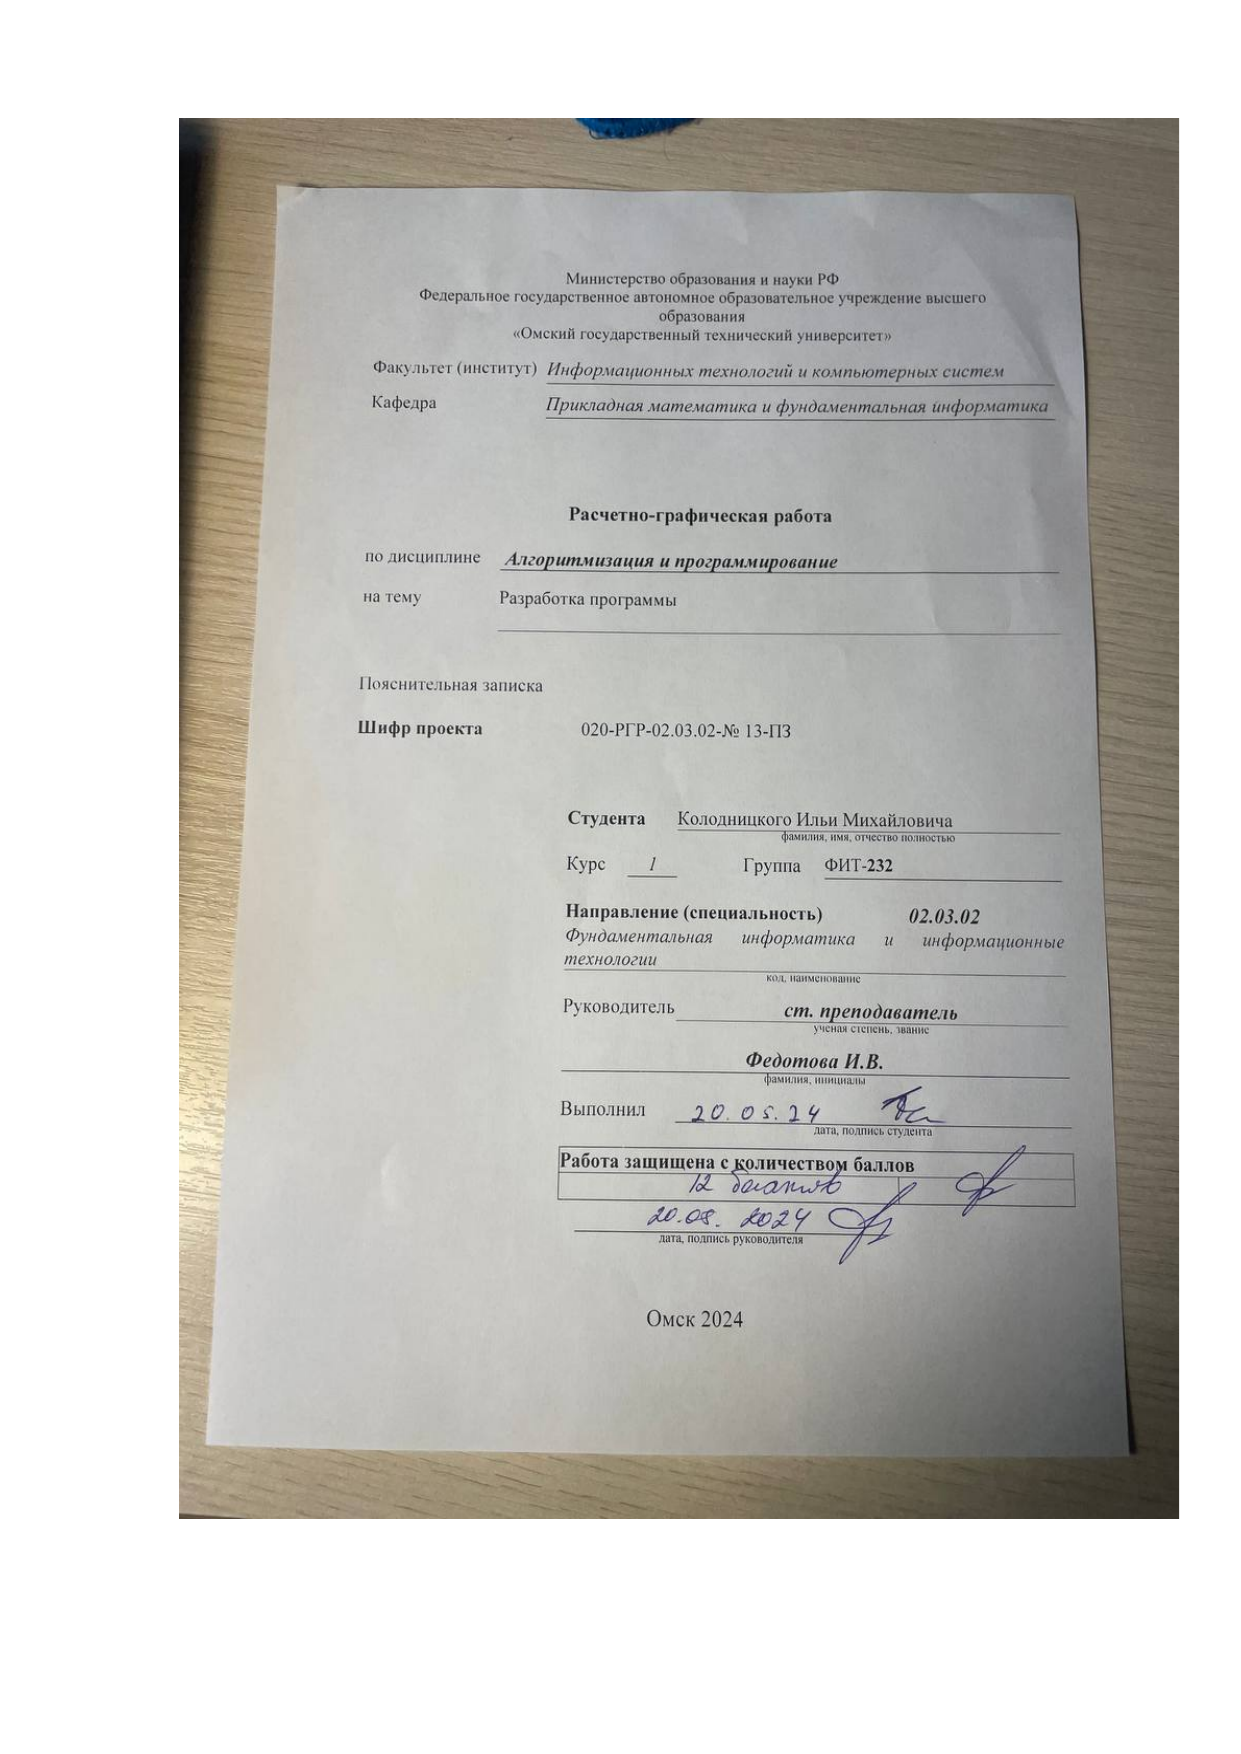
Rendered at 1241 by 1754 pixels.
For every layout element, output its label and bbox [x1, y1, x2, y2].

picture [179, 118, 1180, 1519]
